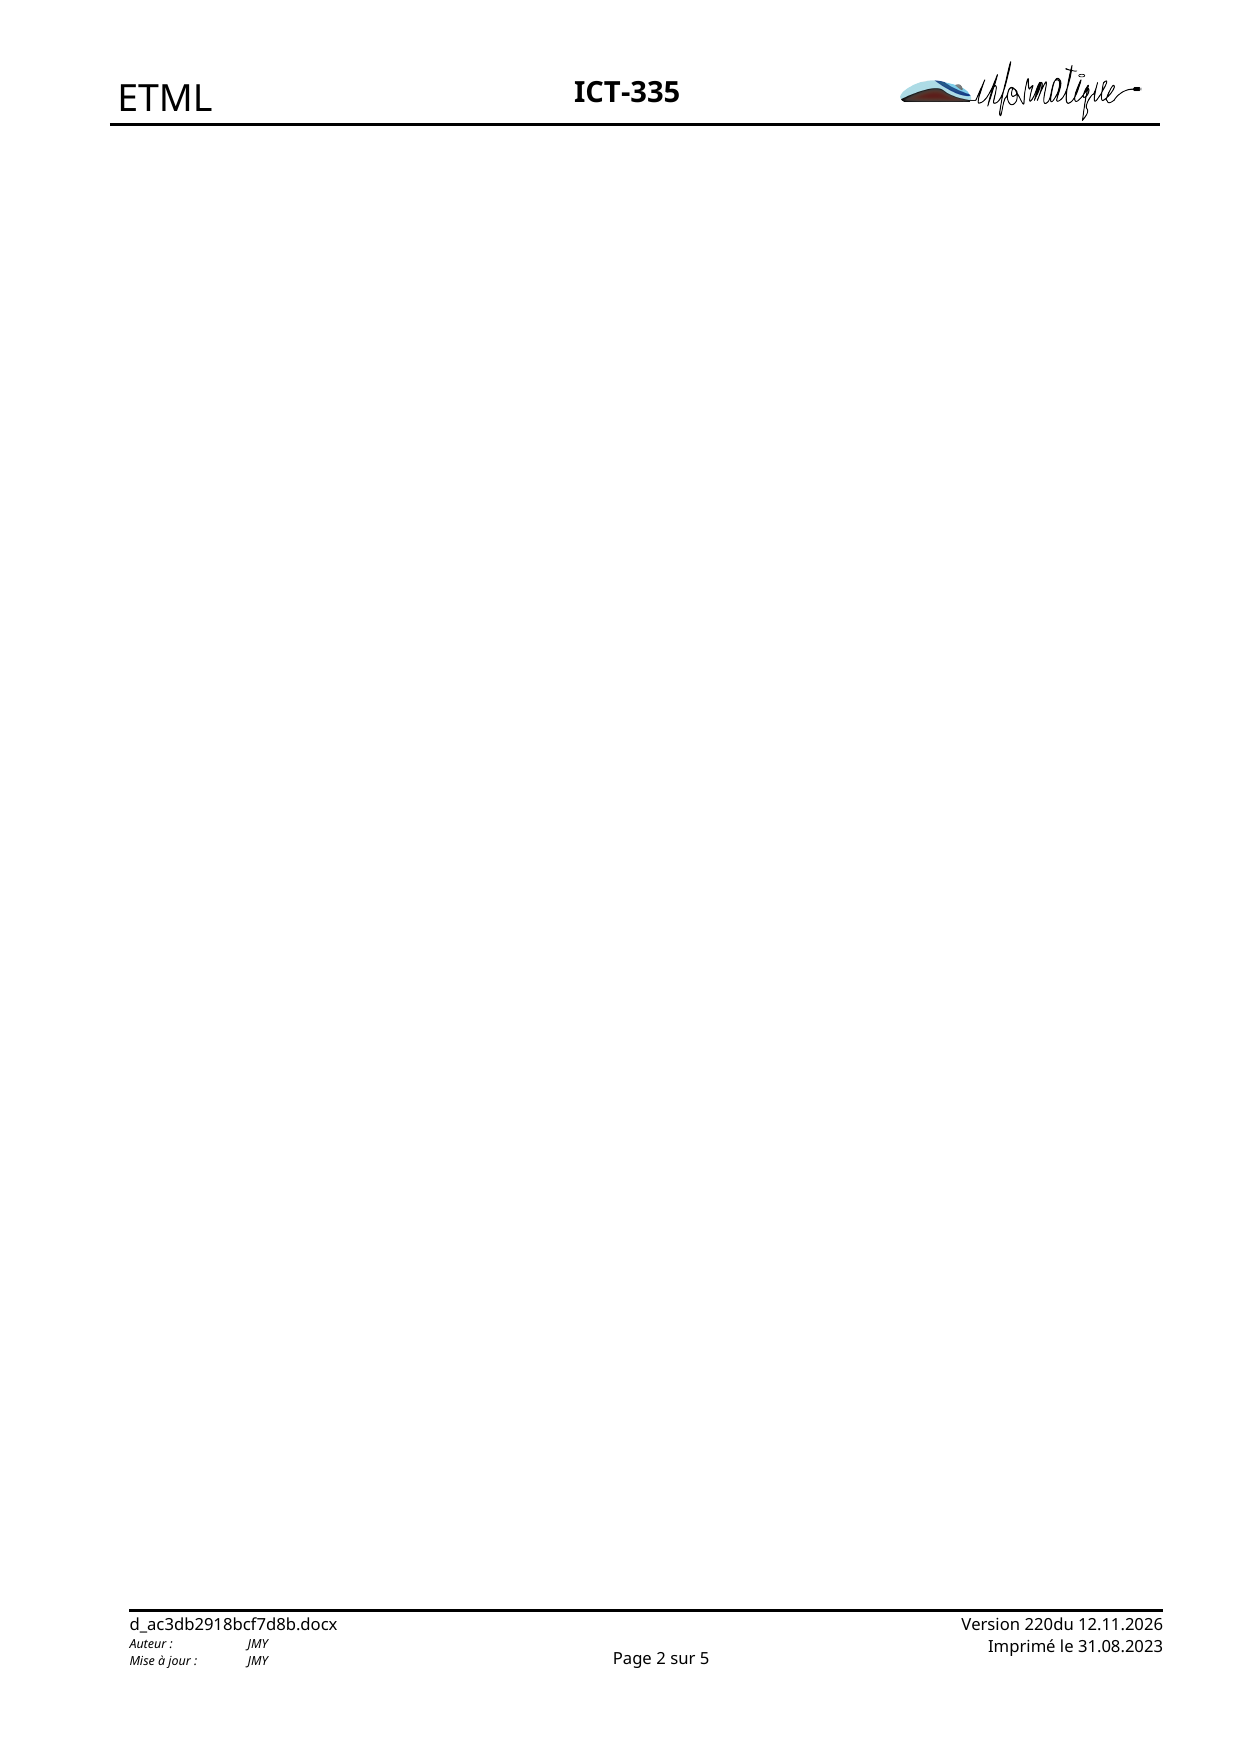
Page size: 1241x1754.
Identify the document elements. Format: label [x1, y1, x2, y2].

picture [900, 61, 1142, 121]
